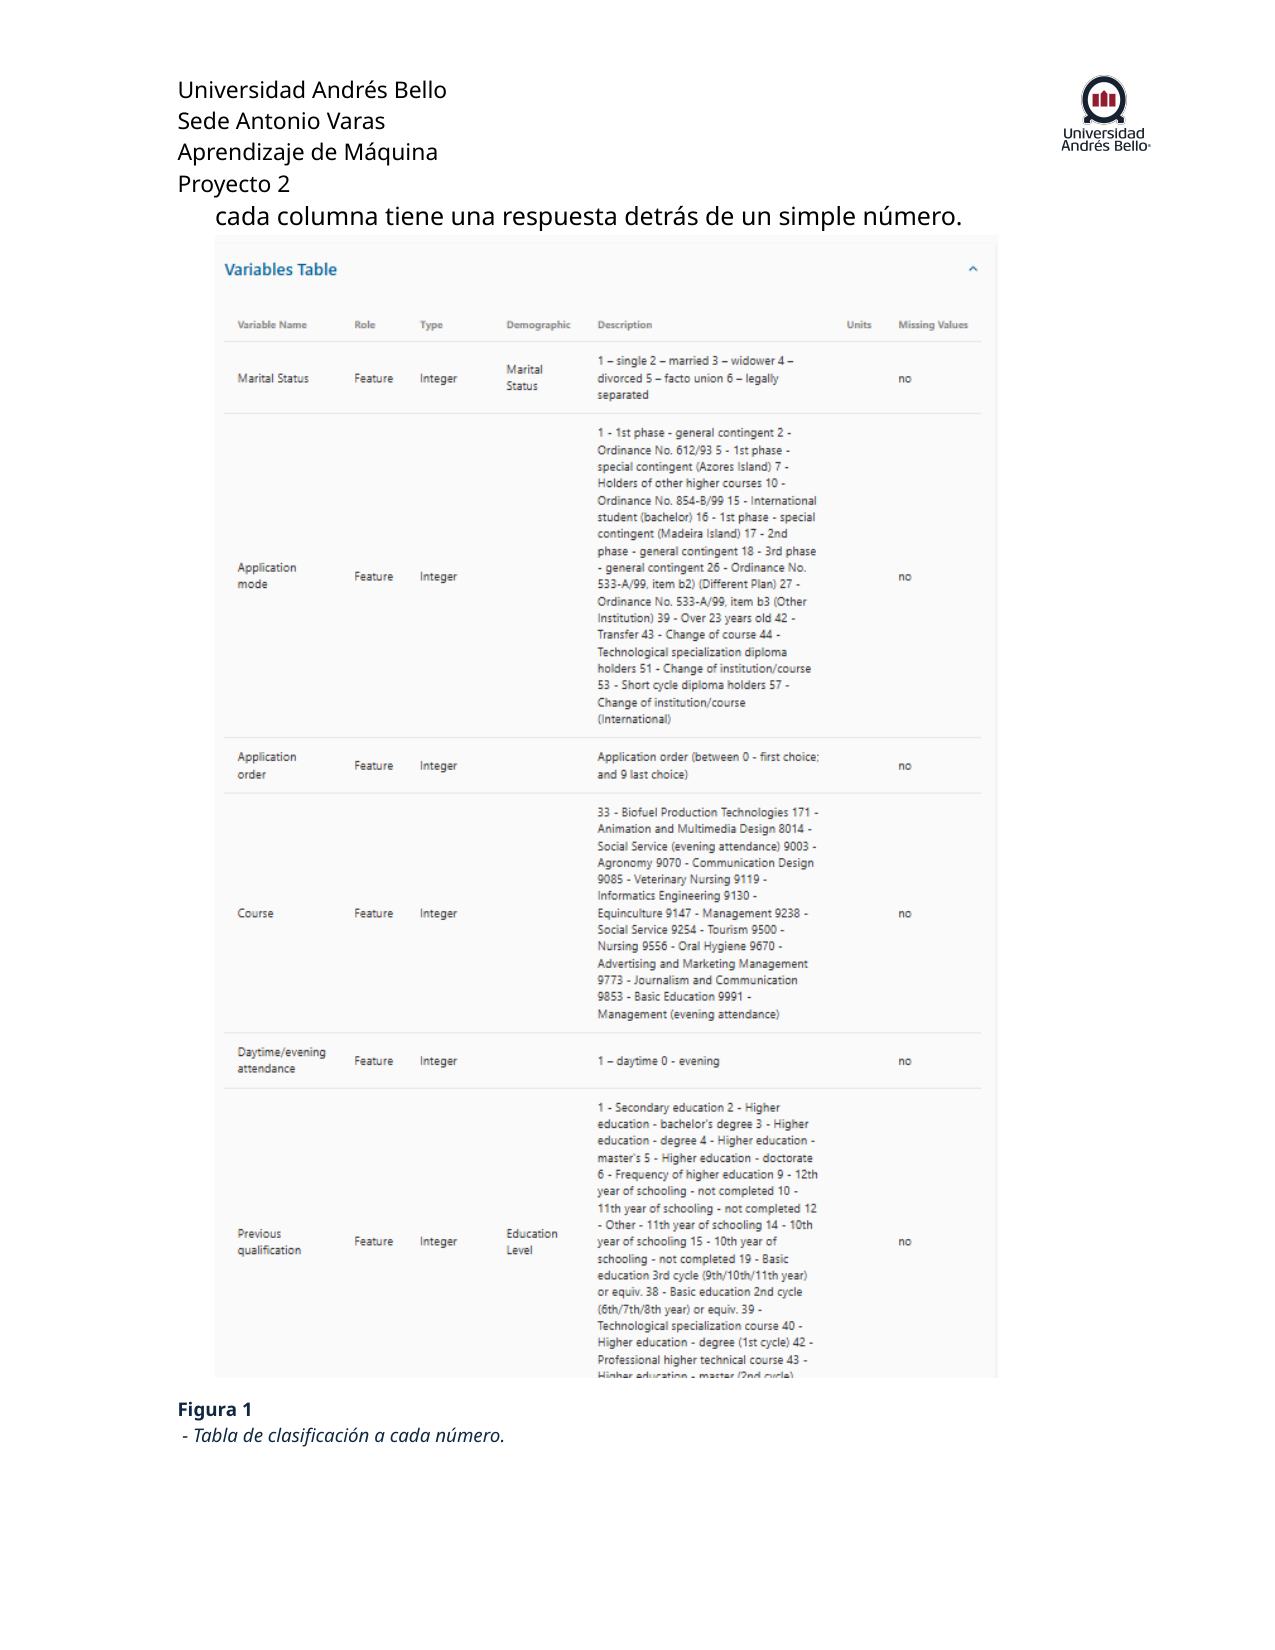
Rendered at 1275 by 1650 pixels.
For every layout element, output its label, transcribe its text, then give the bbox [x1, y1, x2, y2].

picture [1061, 75, 1151, 151]
picture [214, 235, 999, 1378]
text Figura 1 - Tabla de clasificación a cada número. [177, 1396, 1098, 1447]
